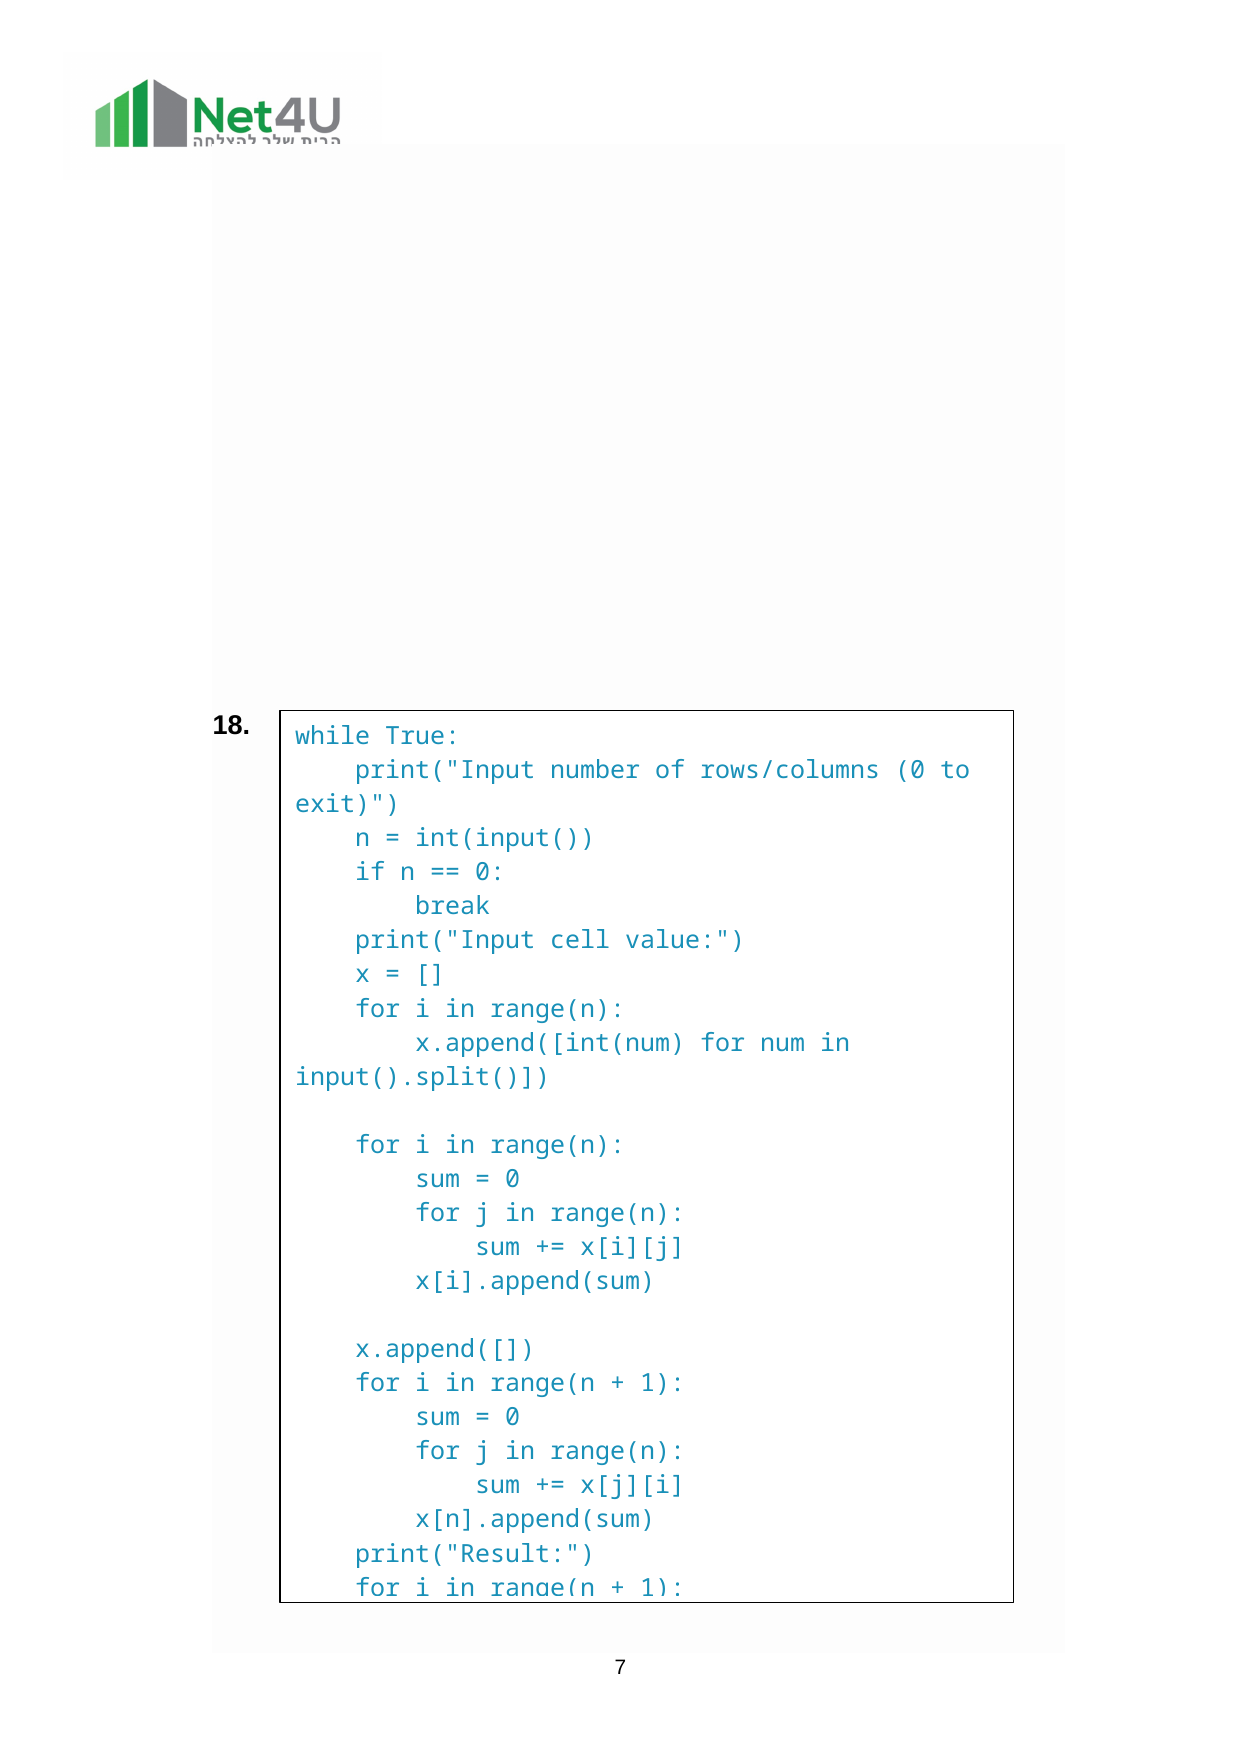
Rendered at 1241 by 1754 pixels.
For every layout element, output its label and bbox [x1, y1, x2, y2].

picture [62, 52, 382, 180]
